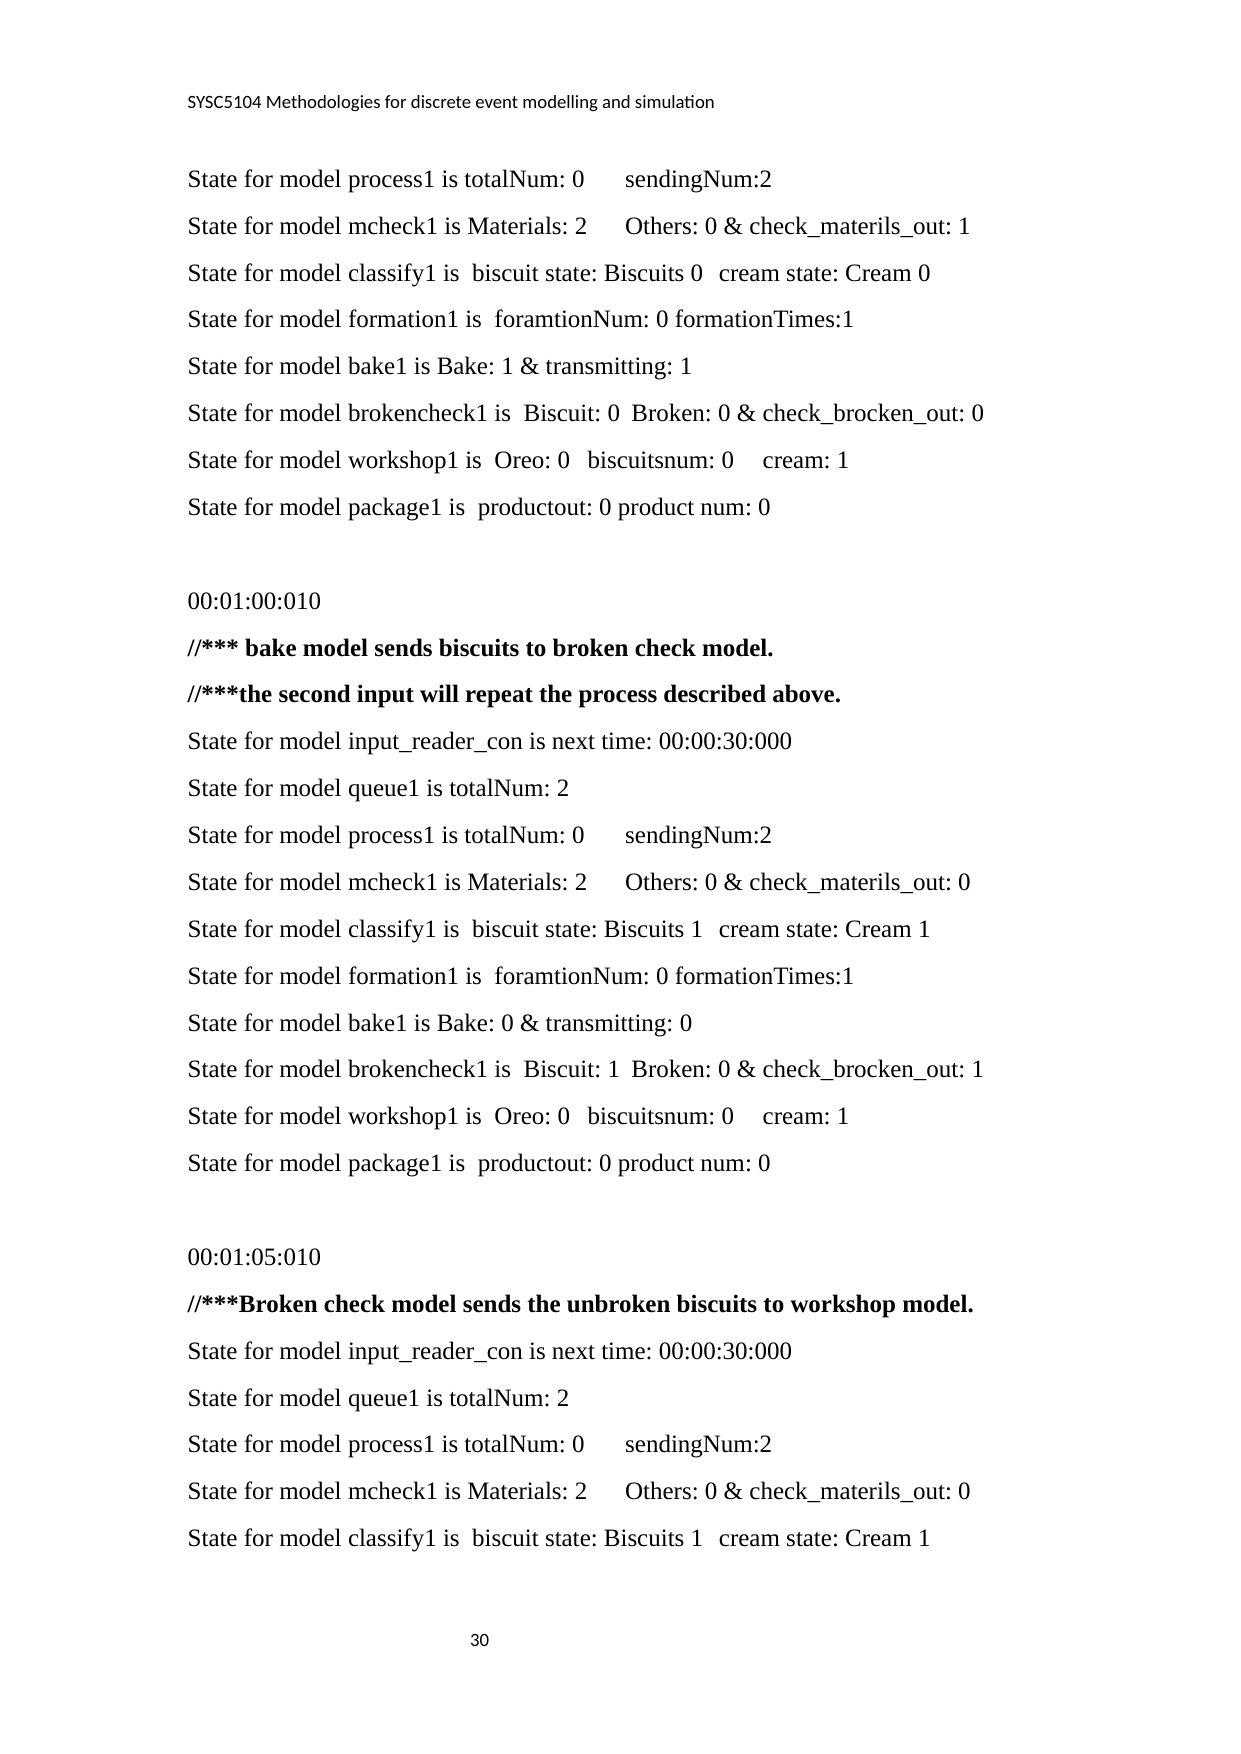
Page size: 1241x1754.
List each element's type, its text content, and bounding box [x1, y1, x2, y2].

text State for model classify1 is biscuit state: Biscuits 1 cream state: Cream 1 [187, 1521, 1053, 1554]
text State for model bake1 is Bake: 0 & transmitting: 0 [187, 1006, 1053, 1038]
text State for model package1 is productout: 0 product num: 0 [187, 490, 1053, 523]
text State for model process1 is totalNum: 0 sendingNum:2 [187, 818, 1053, 851]
text //*** bake model sends biscuits to broken check model. [187, 631, 1053, 663]
text State for model classify1 is biscuit state: Biscuits 0 cream state: Cream 0 [187, 256, 1053, 288]
text State for model input_reader_con is next time: 00:00:30:000 [187, 1334, 1053, 1366]
text //***the second input will repeat the process described above. [187, 678, 1053, 710]
text State for model package1 is productout: 0 product num: 0 [187, 1146, 1053, 1179]
text State for model process1 is totalNum: 0 sendingNum:2 [187, 162, 1053, 194]
text State for model bake1 is Bake: 1 & transmitting: 1 [187, 349, 1053, 382]
text State for model formation1 is foramtionNum: 0 formationTimes:1 [187, 303, 1053, 335]
text State for model workshop1 is Oreo: 0 biscuitsnum: 0 cream: 1 [187, 443, 1053, 476]
text State for model input_reader_con is next time: 00:00:30:000 [187, 724, 1053, 757]
text 00:01:00:010 [187, 584, 1053, 616]
text //***Broken check model sends the unbroken biscuits to workshop model. [187, 1287, 1053, 1319]
text State for model brokencheck1 is Biscuit: 1 Broken: 0 & check_brocken_out: 1 [187, 1053, 1053, 1085]
text State for model mcheck1 is Materials: 2 Others: 0 & check_materils_out: 0 [187, 865, 1053, 898]
text State for model queue1 is totalNum: 2 [187, 1381, 1053, 1413]
text State for model classify1 is biscuit state: Biscuits 1 cream state: Cream 1 [187, 912, 1053, 944]
text State for model mcheck1 is Materials: 2 Others: 0 & check_materils_out: 1 [187, 209, 1053, 241]
text 00:01:05:010 [187, 1240, 1053, 1273]
text State for model process1 is totalNum: 0 sendingNum:2 [187, 1428, 1053, 1460]
text State for model queue1 is totalNum: 2 [187, 771, 1053, 804]
text State for model workshop1 is Oreo: 0 biscuitsnum: 0 cream: 1 [187, 1099, 1053, 1132]
text State for model mcheck1 is Materials: 2 Others: 0 & check_materils_out: 0 [187, 1474, 1053, 1507]
text State for model brokencheck1 is Biscuit: 0 Broken: 0 & check_brocken_out: 0 [187, 396, 1053, 429]
text State for model formation1 is foramtionNum: 0 formationTimes:1 [187, 959, 1053, 991]
